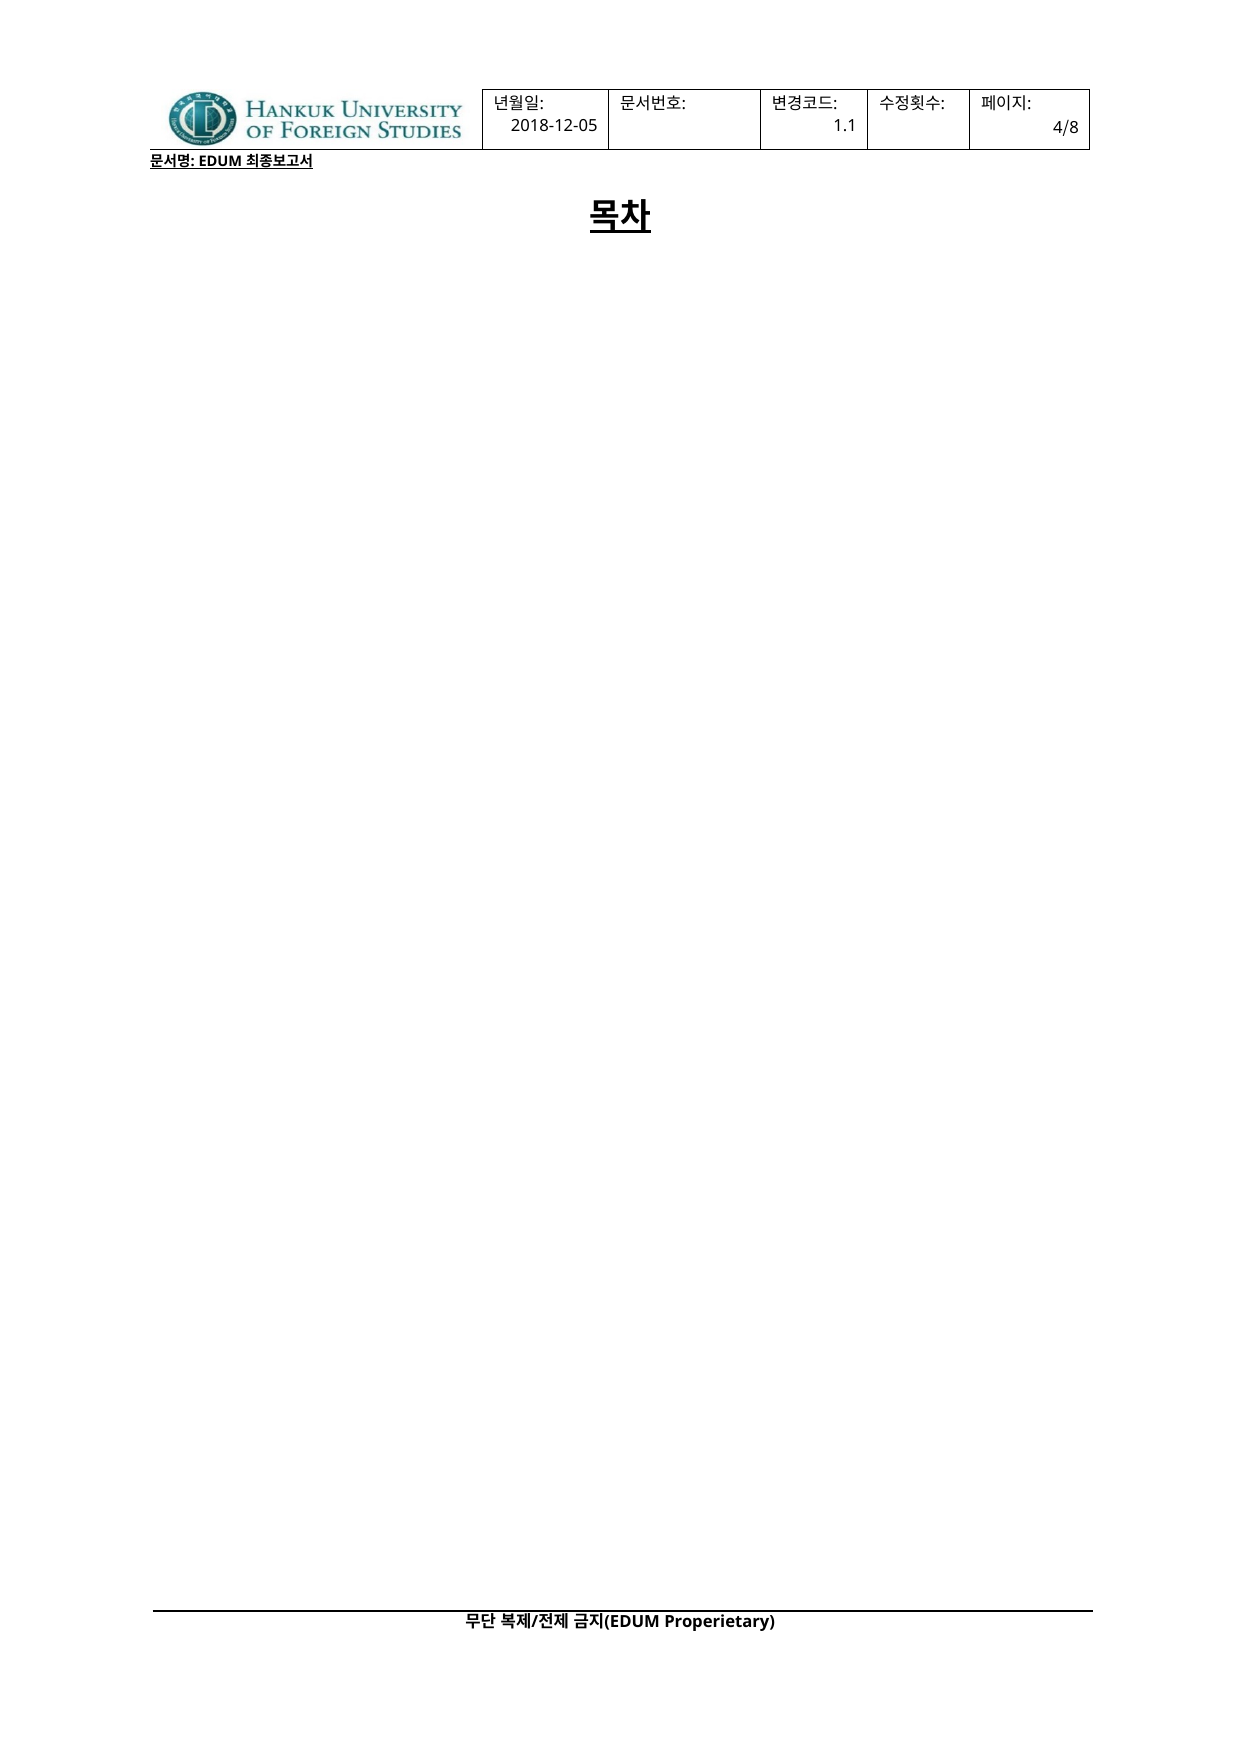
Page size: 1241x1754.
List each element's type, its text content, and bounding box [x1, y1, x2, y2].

text 목차 [150, 189, 1090, 237]
picture [161, 89, 470, 149]
